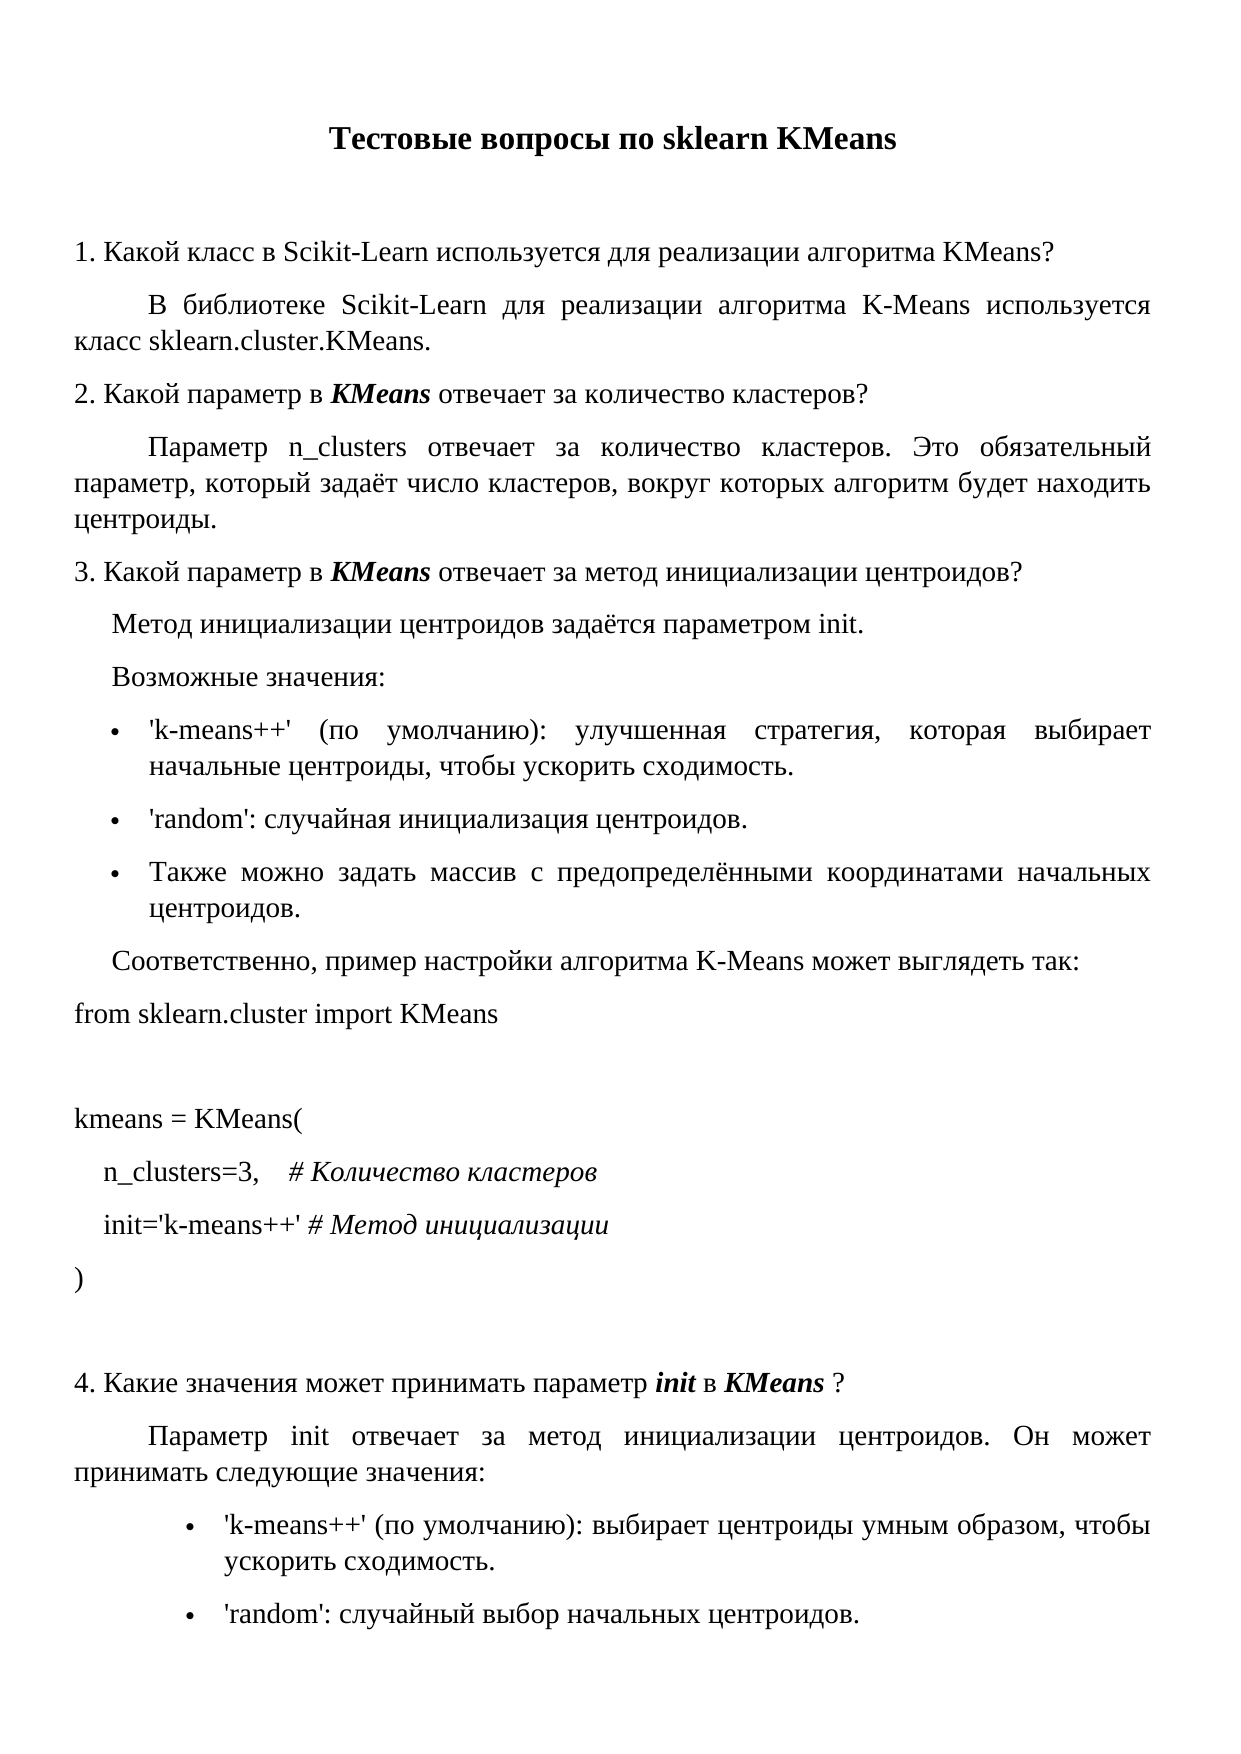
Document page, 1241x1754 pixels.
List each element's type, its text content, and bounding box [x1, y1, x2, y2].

text Метод инициализации центроидов задаётся параметром init. [74, 607, 1152, 640]
text Параметр init отвечает за метод инициализации центроидов. Он может принимать следующие значения: [74, 1418, 1152, 1488]
text 4. Какие значения может принимать параметр init в KMeans ? [74, 1366, 1152, 1399]
text 3. Какой параметр в KMeans отвечает за метод инициализации центроидов? [74, 554, 1152, 587]
text ) [74, 1260, 1152, 1293]
list 'random': случайная инициализация центроидов. [111, 801, 1152, 835]
text 2. Какой параметр в KMeans отвечает за количество кластеров? [74, 376, 1152, 409]
text Соответственно, пример настройки алгоритма K-Means может выглядеть так: [74, 943, 1152, 977]
list 'k-means++' (по умолчанию): выбирает центроиды умным образом, чтобы ускорить сходимость. [186, 1507, 1152, 1577]
text kmeans = KMeans( [74, 1101, 1152, 1135]
text n_clusters=3, # Количество кластеров [74, 1154, 1152, 1188]
text 1. Какой класс в Scikit-Learn используется для реализации алгоритма KMeans? [74, 234, 1152, 268]
text init='k-means++' # Метод инициализации [74, 1207, 1152, 1241]
text Параметр n_clusters отвечает за количество кластеров. Это обязательный параметр, который задаёт число кластеров, вокруг которых алгоритм будет находить центроиды. [74, 429, 1152, 534]
list 'k-means++' (по умолчанию): улучшенная стратегия, которая выбирает начальные центроиды, чтобы ускорить сходимость. [111, 712, 1152, 782]
text from sklearn.cluster import KMeans [74, 996, 1152, 1029]
text Тестовые вопросы по sklearn KMeans [74, 118, 1152, 156]
text В библиотеке Scikit-Learn для реализации алгоритма K-Means используется класс sklearn.cluster.KMeans. [74, 287, 1152, 357]
text Возможные значения: [74, 659, 1152, 693]
list Также можно задать массив с предопределёнными координатами начальных центроидов. [111, 854, 1152, 924]
list 'random': случайный выбор начальных центроидов. [186, 1596, 1152, 1630]
